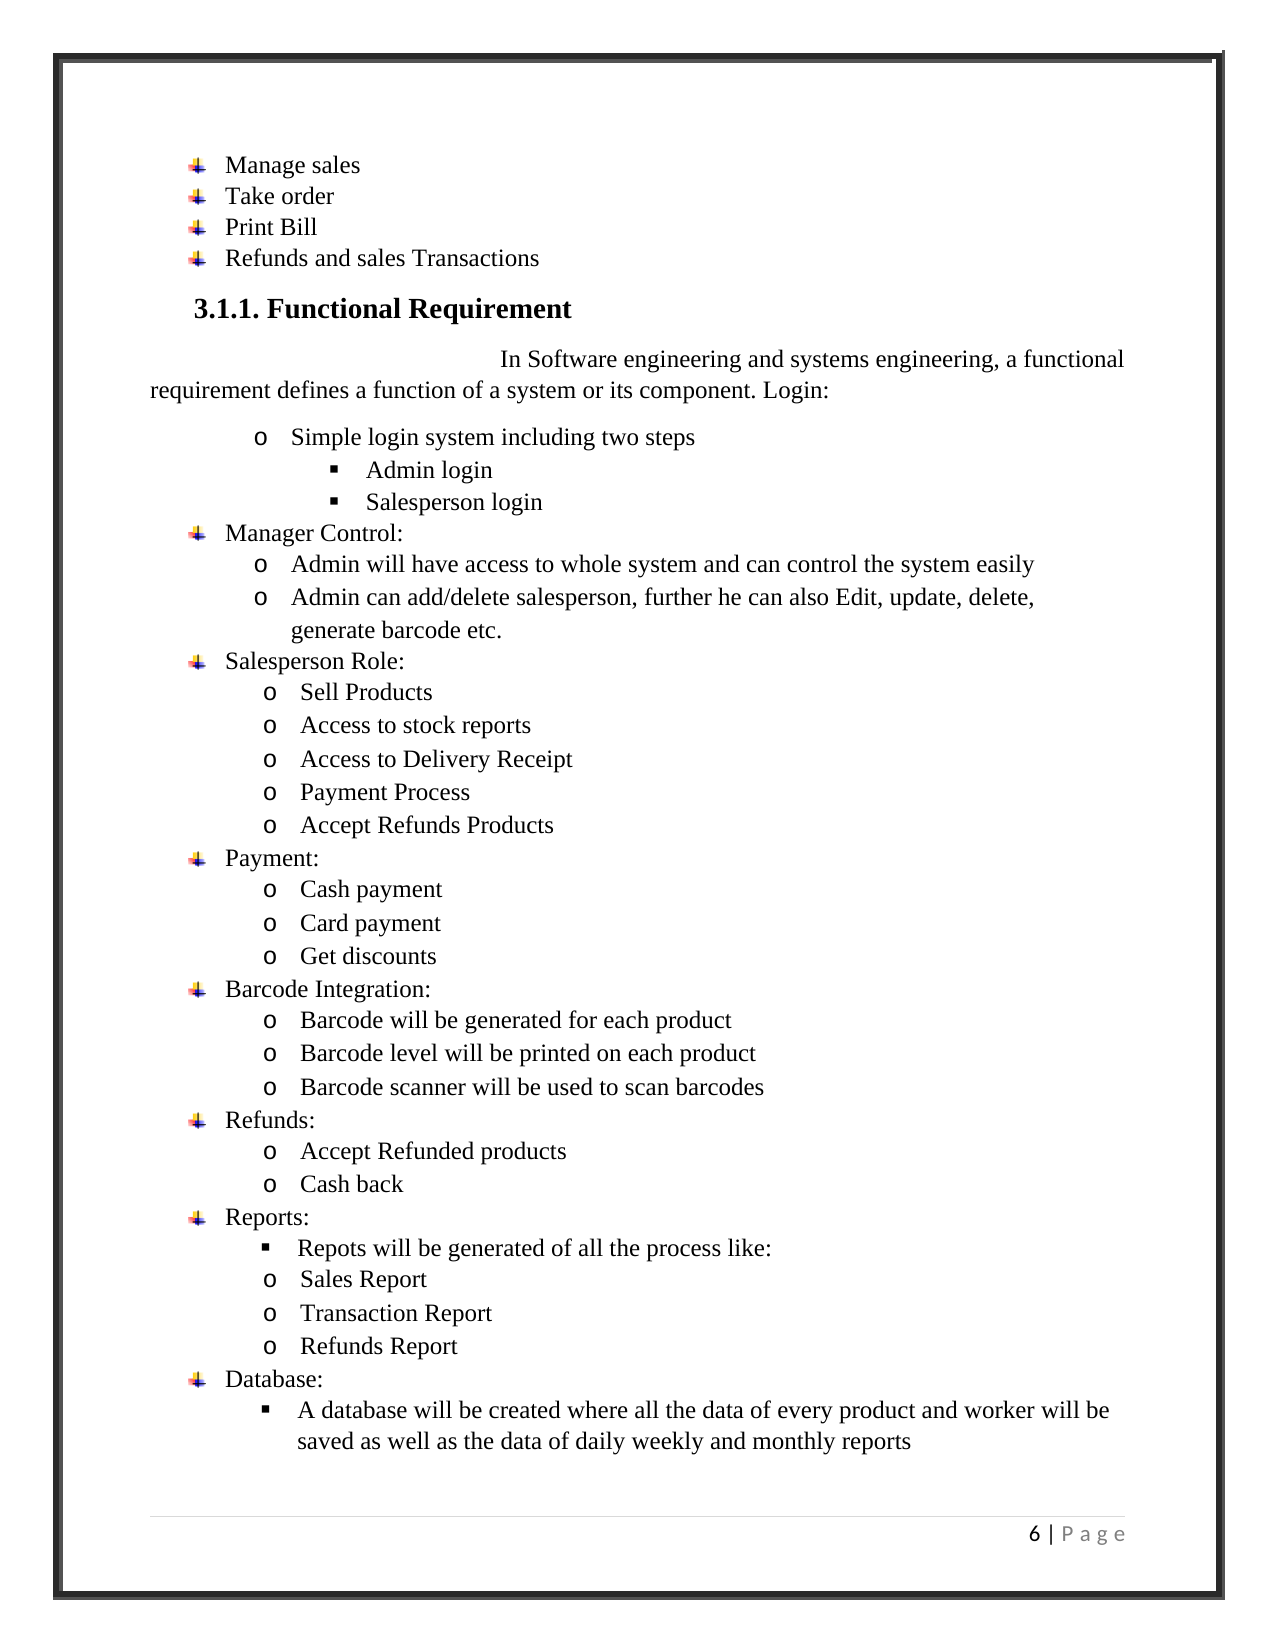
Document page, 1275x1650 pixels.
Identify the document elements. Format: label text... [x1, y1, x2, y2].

list Access to stock reports [262, 710, 1125, 741]
list Cash payment [262, 874, 1125, 905]
list Get discounts [262, 941, 1125, 972]
list Reports: [187, 1202, 1125, 1231]
list Barcode will be generated for each product [262, 1005, 1125, 1036]
list Admin can add/delete salesperson, further he can also Edit, update, delete, generate barcode etc. [253, 582, 1125, 644]
list Refunds and sales Transactions [187, 243, 1125, 272]
picture [188, 1209, 206, 1226]
list Salesperson login [328, 487, 1125, 515]
list Sell Products [262, 677, 1125, 708]
list A database will be created where all the data of every product and worker will be saved as well as the data of daily weekly and monthly reports [259, 1395, 1125, 1455]
list Manage sales [187, 150, 1125, 179]
list Refunds Report [262, 1331, 1125, 1362]
list Payment Process [262, 777, 1125, 808]
list Sales Report [262, 1264, 1125, 1295]
list Take order [187, 181, 1125, 210]
list Cash back [262, 1169, 1125, 1200]
list Salesperson Role: [187, 646, 1125, 675]
list Accept Refunded products [262, 1136, 1125, 1167]
picture [188, 1370, 206, 1388]
picture [188, 980, 206, 998]
list Manager Control: [187, 518, 1125, 546]
list Repots will be generated of all the process like: [259, 1233, 1125, 1262]
text In Software engineering and systems engineering, a functional requirement defines a function of a system or its component. Login: [150, 344, 1125, 403]
list Simple login system including two steps [253, 422, 1125, 453]
list Admin will have access to whole system and can control the system easily [253, 549, 1125, 579]
picture [188, 249, 206, 267]
list Refunds: [187, 1105, 1125, 1133]
list Barcode scanner will be used to scan barcodes [262, 1072, 1125, 1102]
list Payment: [187, 843, 1125, 872]
list Barcode level will be printed on each product [262, 1038, 1125, 1069]
picture [188, 156, 206, 174]
list Transaction Report [262, 1298, 1125, 1328]
picture [188, 1111, 206, 1129]
text 3.1.1. Functional Requirement [150, 291, 1125, 324]
list Print Bill [187, 212, 1125, 241]
picture [188, 218, 206, 236]
picture [188, 850, 206, 867]
list Database: [187, 1364, 1125, 1393]
list Access to Delivery Receipt [262, 744, 1125, 774]
picture [188, 653, 206, 670]
list Barcode Integration: [187, 974, 1125, 1003]
picture [188, 187, 206, 205]
list Accept Refunds Products [262, 810, 1125, 841]
list Admin login [328, 456, 1125, 484]
picture [188, 524, 206, 541]
list Card payment [262, 908, 1125, 938]
